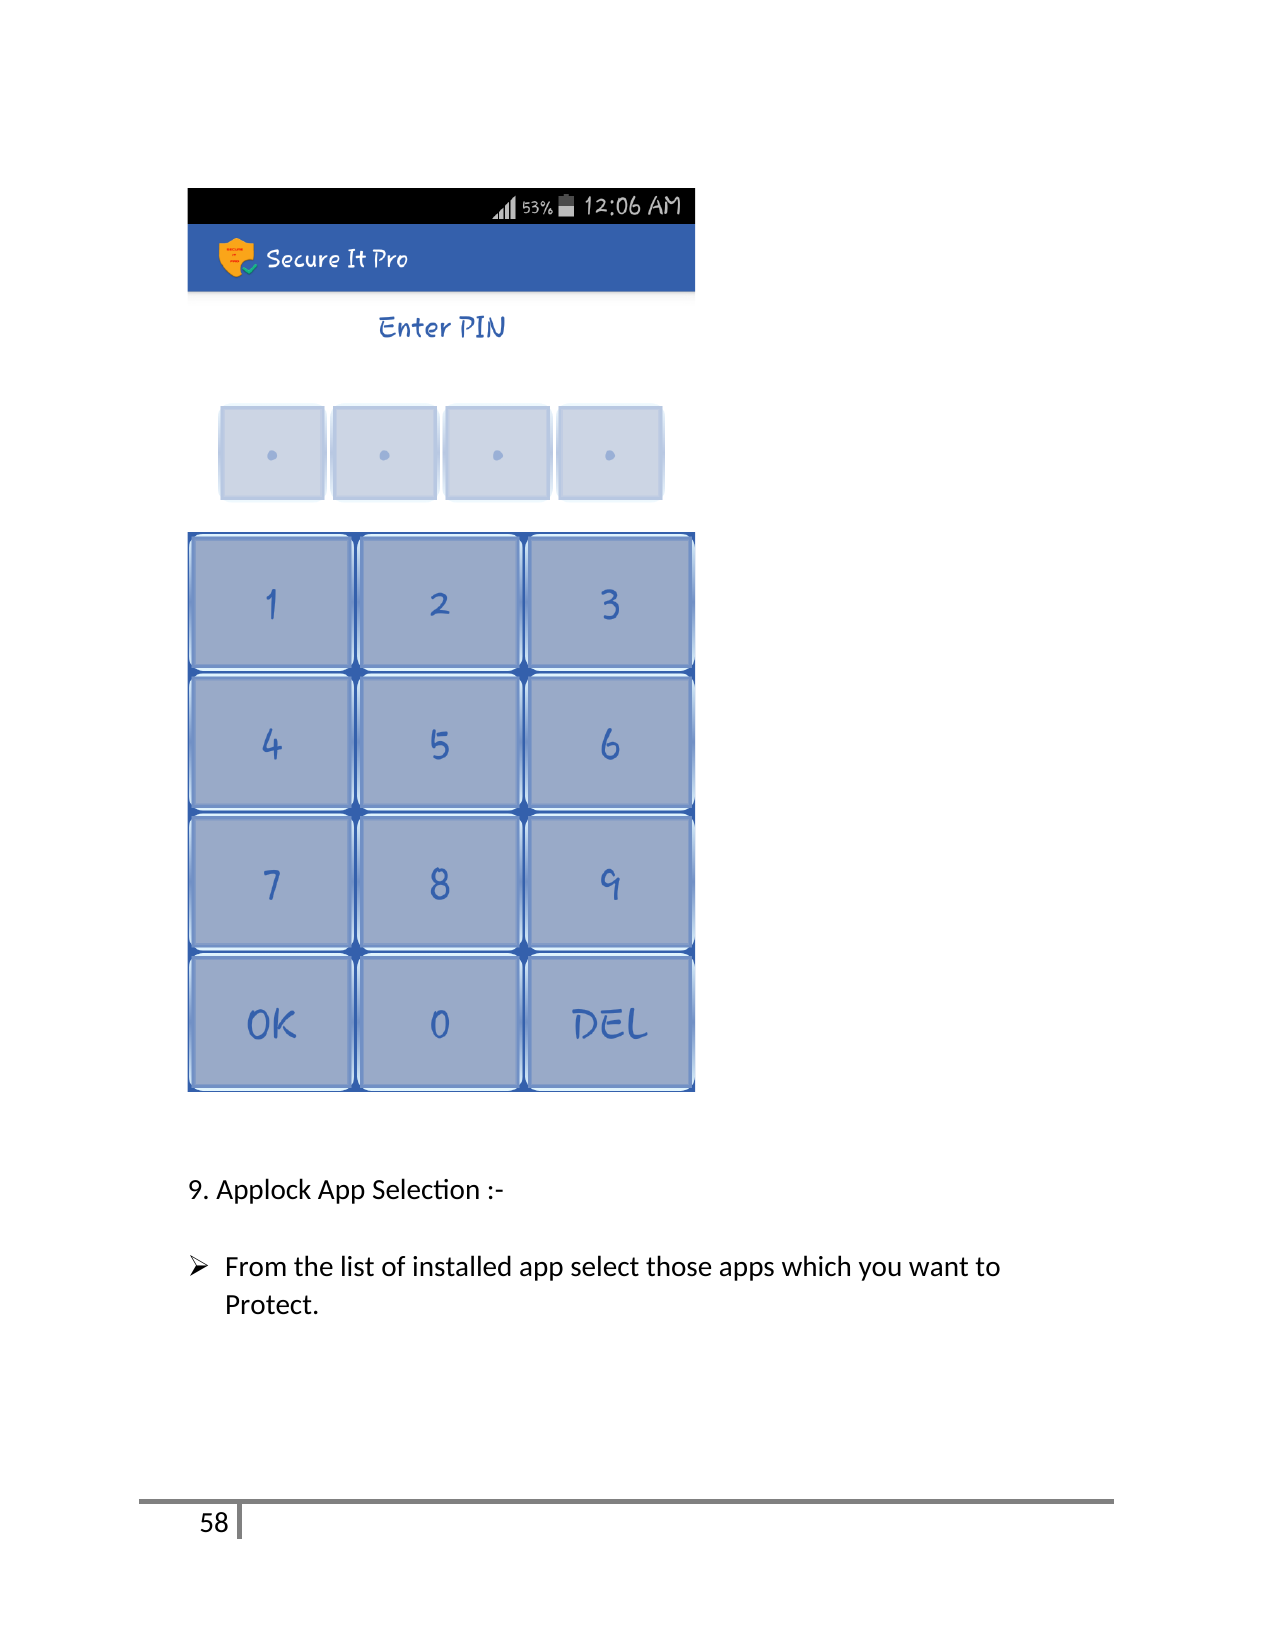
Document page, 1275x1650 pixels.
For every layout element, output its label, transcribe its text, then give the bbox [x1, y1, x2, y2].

picture [187, 188, 696, 1092]
list Protect. [225, 1286, 1125, 1322]
list From the list of installed app select those apps which you want to [187, 1248, 1125, 1283]
list 9. Applock App Selection :- [187, 1171, 1125, 1207]
